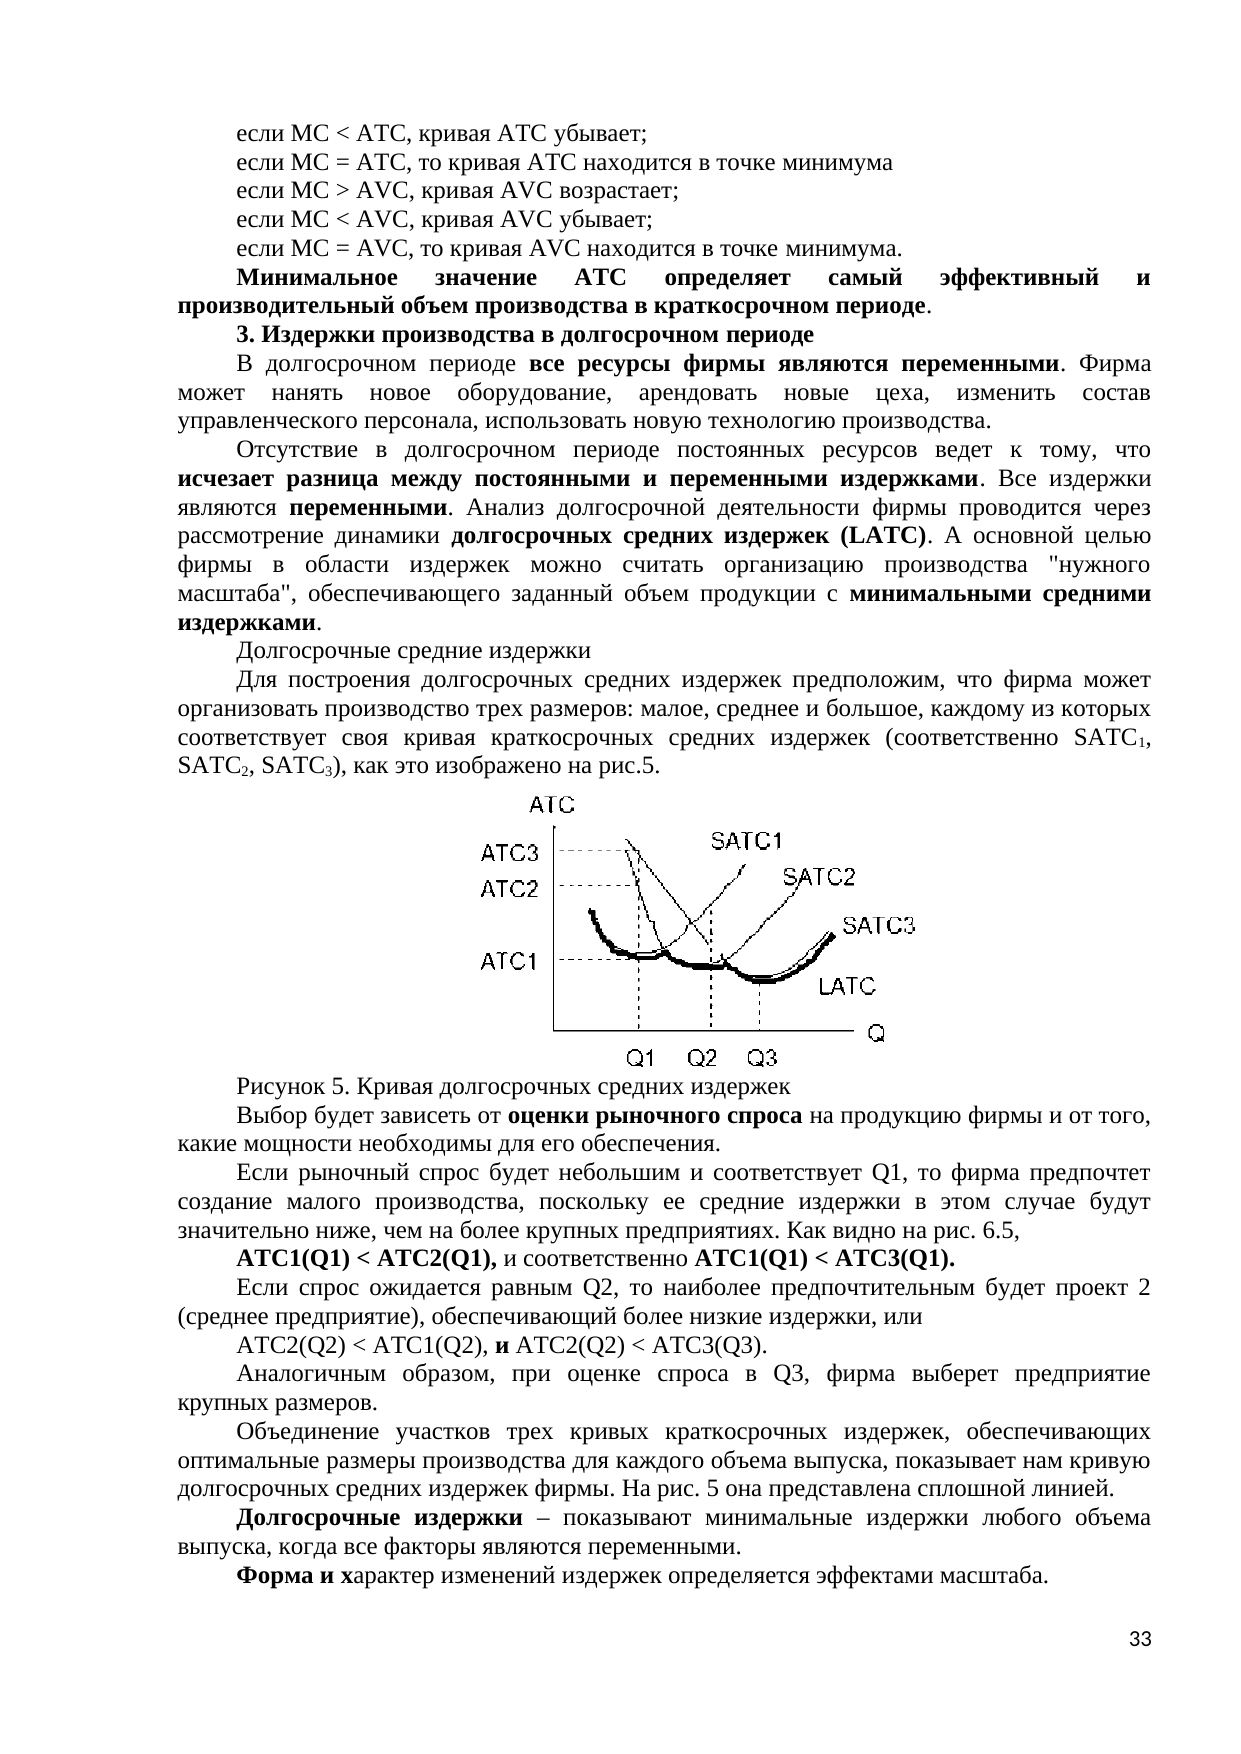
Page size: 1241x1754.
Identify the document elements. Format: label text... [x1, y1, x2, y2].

text ATC1(Q1) < ATC2(Q1), и соответственно ATC1(Q1) < ATC3(Q1). [177, 1243, 1152, 1272]
text если МС = АТС, то кривая АТС находится в точке минимума [177, 147, 1152, 176]
text ATC2(Q2) < ATC1(Q2), и ATC2(Q2) < ATC3(Q3). [177, 1330, 1152, 1358]
text Объединение участков трех кривых краткосрочных издержек, обеспечивающих оптимальные размеры производства для каждого объема выпуска, показывает нам кривую долгосрочных средних издержек фирмы. На рис. 5 она представлена сплошной линией. [177, 1416, 1152, 1502]
text В долгосрочном периоде все ресурсы фирмы являются переменными. Фирма может нанять новое оборудование, арендовать новые цеха, изменить состав управленческого персонала, использовать новую технологию производства. [177, 348, 1152, 434]
text Рисунок 5. Кривая долгосрочных средних издержек [177, 1071, 1152, 1100]
text Аналогичным образом, при оценке спроса в Q3, фирма выберет предприятие крупных размеров. [177, 1358, 1152, 1416]
text если МС < AVС, кривая АVС убывает; [177, 204, 1152, 233]
text Форма и характер изменений издержек определяется эффектами масштаба. [177, 1560, 1152, 1588]
text Для построения долгосрочных средних издержек предположим, что фирма может организовать производство трех размеров: малое, среднее и большое, каждому из которых соответствует своя кривая краткосрочных средних издержек (соответственно SATC1, SATC2, SATC3), как это изображено на рис.5. [177, 664, 1152, 779]
text Если рыночный спрос будет небольшим и соответствует Q1, то фирма предпочтет создание малого производства, поскольку ее средние издержки в этом случае будут значительно ниже, чем на более крупных предприятиях. Как видно на рис. 6.5, [177, 1157, 1152, 1243]
picture [465, 779, 923, 1071]
text Долгосрочные издержки – показывают минимальные издержки любого объема выпуска, когда все факторы являются переменными. [177, 1502, 1152, 1560]
text если МС < AТС, кривая АТС убывает; [177, 118, 1152, 147]
text Долгосрочные средние издержки [177, 636, 1152, 664]
text 3. Издержки производства в долгосрочном периоде [177, 319, 1152, 348]
text Отсутствие в долгосрочном периоде постоянных ресурсов ведет к тому, что исчезает разница между постоянными и переменными издержками. Все издержки являются переменными. Анализ долгосрочной деятельности фирмы проводится через рассмотрение динамики долгосрочных средних издержек (LAТC). А основной целью фирмы в области издержек можно считать организацию производства "нужного масштаба", обеспечивающего заданный объем продукции с минимальными средними издержками. [177, 434, 1152, 636]
text Минимальное значение АТС определяет самый эффективный и производительный объем производства в краткосрочном периоде. [177, 262, 1152, 319]
text если МС = АVС, то кривая АVС находится в точке минимума. [177, 233, 1152, 262]
text Если спрос ожидается равным Q2, то наиболее предпочтительным будет проект 2 (среднее предприятие), обеспечивающий более низкие издержки, или [177, 1272, 1152, 1330]
text Выбор будет зависеть от оценки рыночного спроса на продукцию фирмы и от того, какие мощности необходимы для его обеспечения. [177, 1100, 1152, 1157]
text если МС > АVС, кривая АVС возрастает; [177, 176, 1152, 204]
